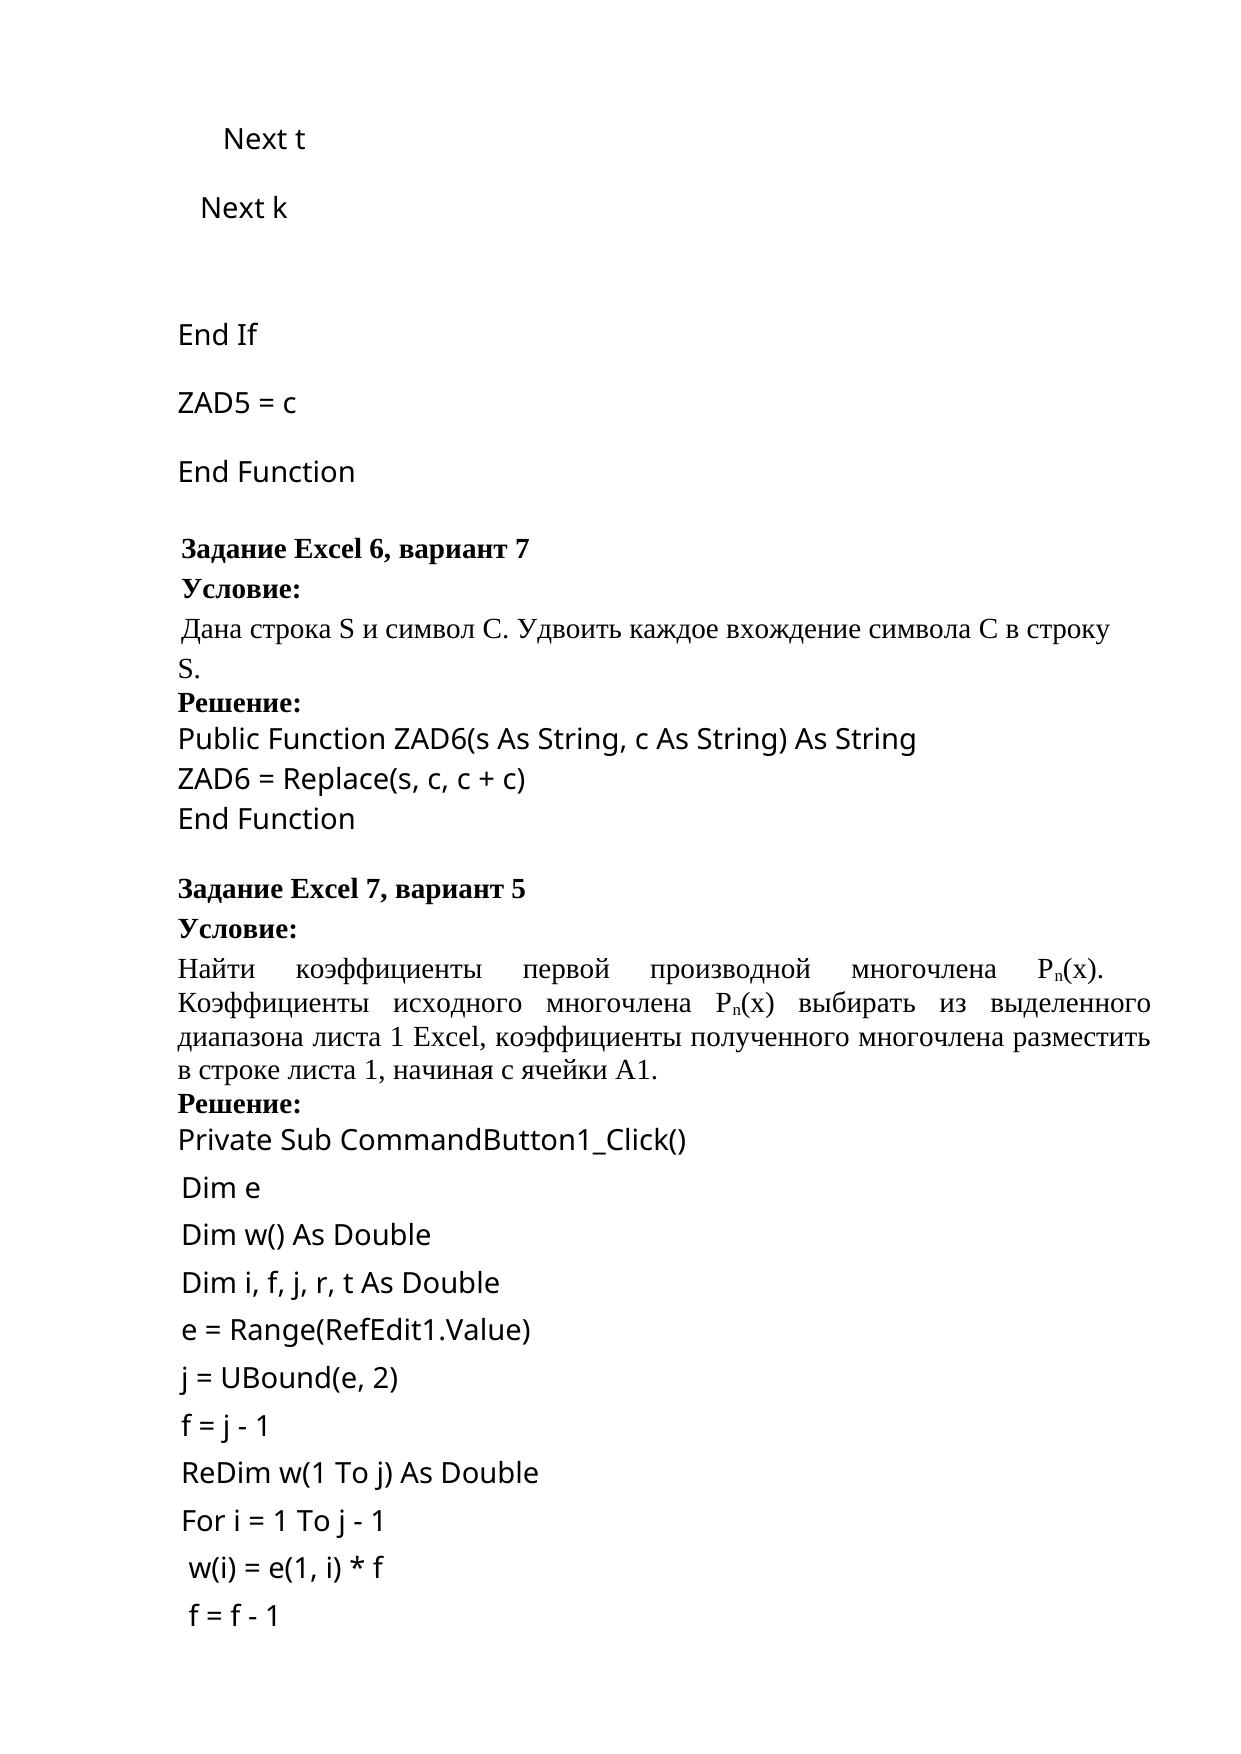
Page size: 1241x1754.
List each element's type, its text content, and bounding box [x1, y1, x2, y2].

text Dim i, f, j, r, t As Double [177, 1262, 1152, 1302]
text End Function [177, 451, 1152, 491]
text S. [177, 651, 1152, 685]
text Задание Excel 7, вариант 5 [177, 871, 1152, 905]
text Найти коэффициенты первой производной многочлена Pn(x). Коэффициенты исходного многочлена Pn(x) выбирать из выделенного диапазона листа 1 Excel, коэффициенты полученного многочлена разместить в строке листа 1, начиная с ячейки А1. [177, 952, 1152, 1086]
text For i = 1 To j - 1 [177, 1500, 1152, 1540]
text ZAD6 = Replace(s, c, c + c) [177, 758, 1152, 798]
text Dim e [177, 1167, 1152, 1207]
text Dim w() As Double [177, 1214, 1152, 1254]
text j = UBound(e, 2) [177, 1357, 1152, 1397]
text ZAD5 = c [177, 383, 1152, 422]
text Дана строка S и символ C. Удвоить каждое вхождение символа C в строку [177, 611, 1152, 645]
text f = f - 1 [177, 1595, 1152, 1635]
text Задание Excel 6, вариант 7 [177, 531, 1152, 564]
text Public Function ZAD6(s As String, c As String) As String [177, 718, 1152, 758]
text End If [177, 314, 1152, 353]
text Условие: [177, 571, 1152, 604]
text Next k [177, 187, 1152, 227]
text Условие: [177, 911, 1152, 945]
text Решение: [177, 1086, 1152, 1119]
text w(i) = e(1, i) * f [177, 1548, 1152, 1587]
text Private Sub CommandButton1_Click() [177, 1119, 1152, 1159]
text f = j - 1 [177, 1405, 1152, 1444]
text Next t [177, 118, 1152, 158]
text ReDim w(1 To j) As Double [177, 1452, 1152, 1492]
text End Function [177, 798, 1152, 838]
text Решение: [177, 685, 1152, 718]
text e = Range(RefEdit1.Value) [177, 1310, 1152, 1349]
